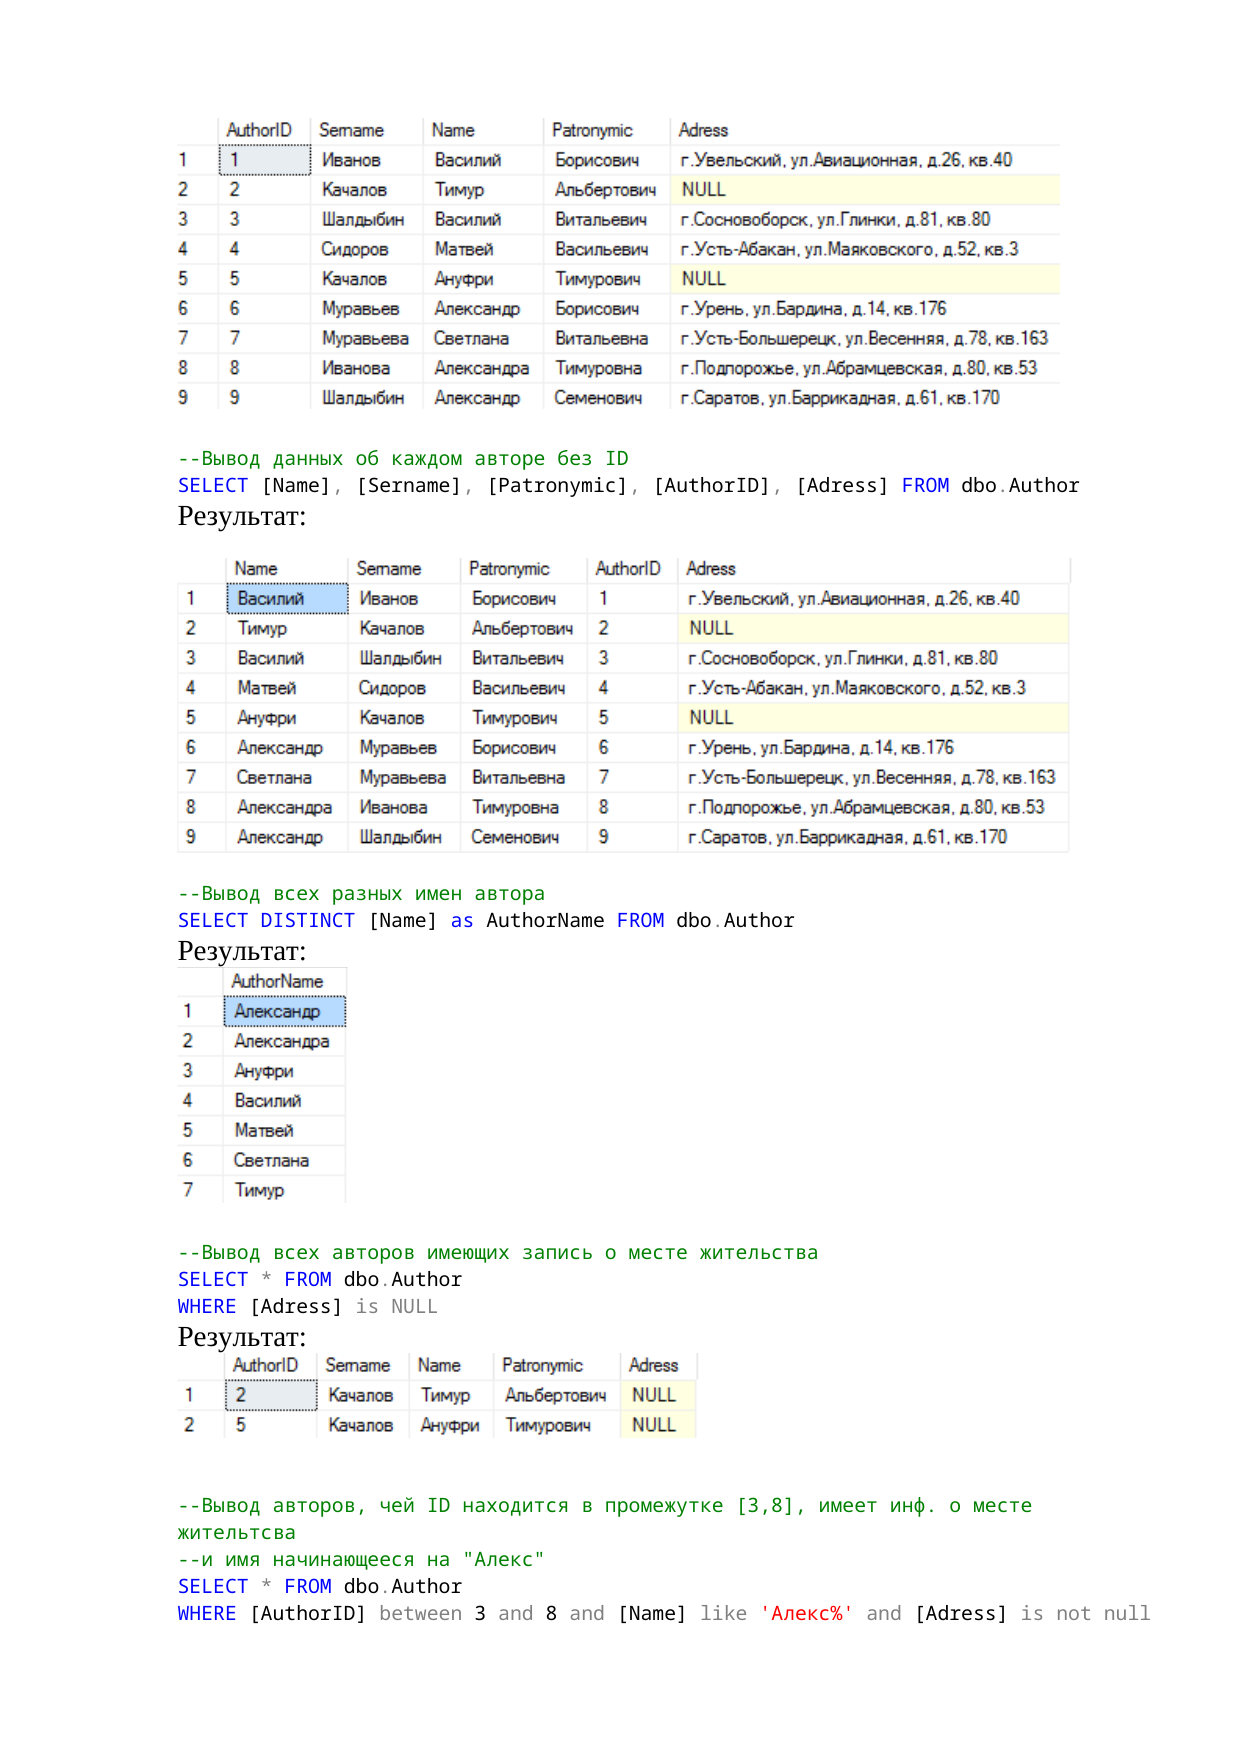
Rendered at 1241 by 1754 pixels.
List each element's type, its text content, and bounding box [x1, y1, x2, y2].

text SELECT [Name], [Sername], [Patronymic], [AuthorID], [Adress] FROM dbo.Author [177, 471, 1152, 498]
picture [177, 558, 1084, 853]
text Результат: [177, 933, 1152, 967]
text --Вывод авторов, чей ID находится в промежутке [3,8], имеет инф. о месте жительтсва [177, 1491, 1152, 1545]
picture [177, 118, 1060, 409]
text --Вывод данных об каждом авторе без ID [177, 444, 1152, 471]
text --Вывод всех разных имен автора [177, 879, 1152, 907]
text SELECT * FROM dbo.Author [177, 1572, 1152, 1599]
text Результат: [177, 1319, 1152, 1353]
text WHERE [AuthorID] between 3 and 8 and [Name] like 'Алекс%' and [Adress] is not null [177, 1599, 1152, 1626]
picture [177, 1353, 703, 1438]
picture [177, 967, 348, 1203]
text WHERE [Adress] is NULL [177, 1293, 1152, 1319]
text SELECT DISTINCT [Name] as AuthorName FROM dbo.Author [177, 907, 1152, 933]
text --Вывод всех авторов имеющих запись о месте жительства [177, 1239, 1152, 1266]
text Результат: [177, 498, 1152, 532]
text SELECT * FROM dbo.Author [177, 1266, 1152, 1293]
text --и имя начинающееся на "Алекс" [177, 1545, 1152, 1572]
